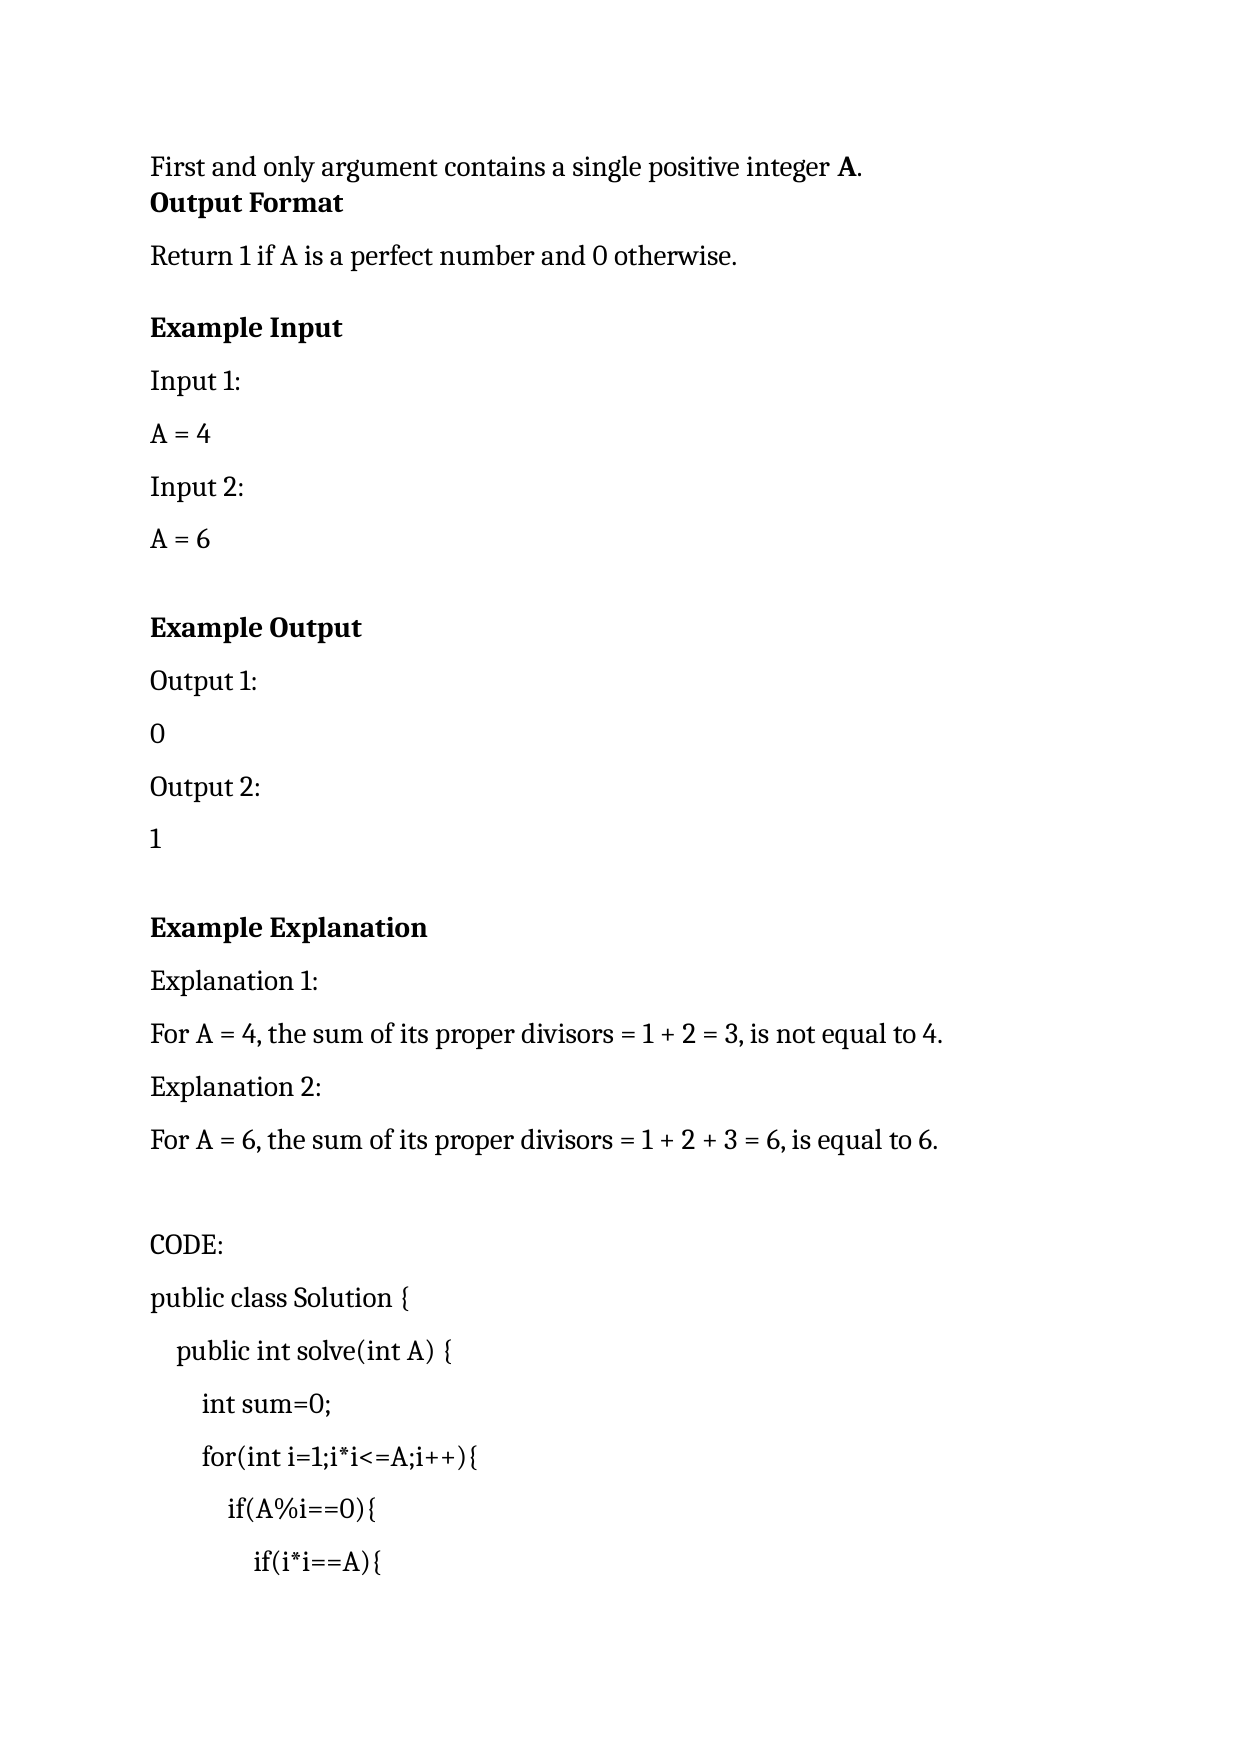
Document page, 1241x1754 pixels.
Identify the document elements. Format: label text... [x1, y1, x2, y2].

text for(int i=1;i*i<=A;i++){ [150, 1440, 1090, 1473]
text 0 [150, 717, 1090, 751]
text public int solve(int A) { [150, 1334, 1090, 1368]
text A = 6 [150, 522, 1090, 556]
text Return 1 if A is a perfect number and 0 otherwise. Example Input [150, 239, 1090, 345]
text For A = 4, the sum of its proper divisors = 1 + 2 = 3, is not equal to 4. [150, 1017, 1090, 1051]
text Example Explanation [150, 876, 1090, 945]
text if(A%i==0){ [150, 1493, 1090, 1526]
text public class Solution { [150, 1281, 1090, 1315]
text Example Output [150, 575, 1090, 645]
text Input 1: [150, 364, 1090, 398]
text Output 2: [150, 770, 1090, 803]
text CODE: [150, 1228, 1090, 1262]
text Input 2: [150, 470, 1090, 503]
text Explanation 2: [150, 1070, 1090, 1104]
text if(i*i==A){ [150, 1545, 1090, 1579]
text 1 [150, 823, 1090, 856]
text For A = 6, the sum of its proper divisors = 1 + 2 + 3 = 6, is equal to 6. [150, 1123, 1090, 1156]
text Output 1: [150, 664, 1090, 698]
text Explanation 1: [150, 964, 1090, 998]
text A = 4 [150, 417, 1090, 450]
text int sum=0; [150, 1387, 1090, 1421]
text First and only argument contains a single positive integer A. Output Format [150, 150, 1090, 220]
